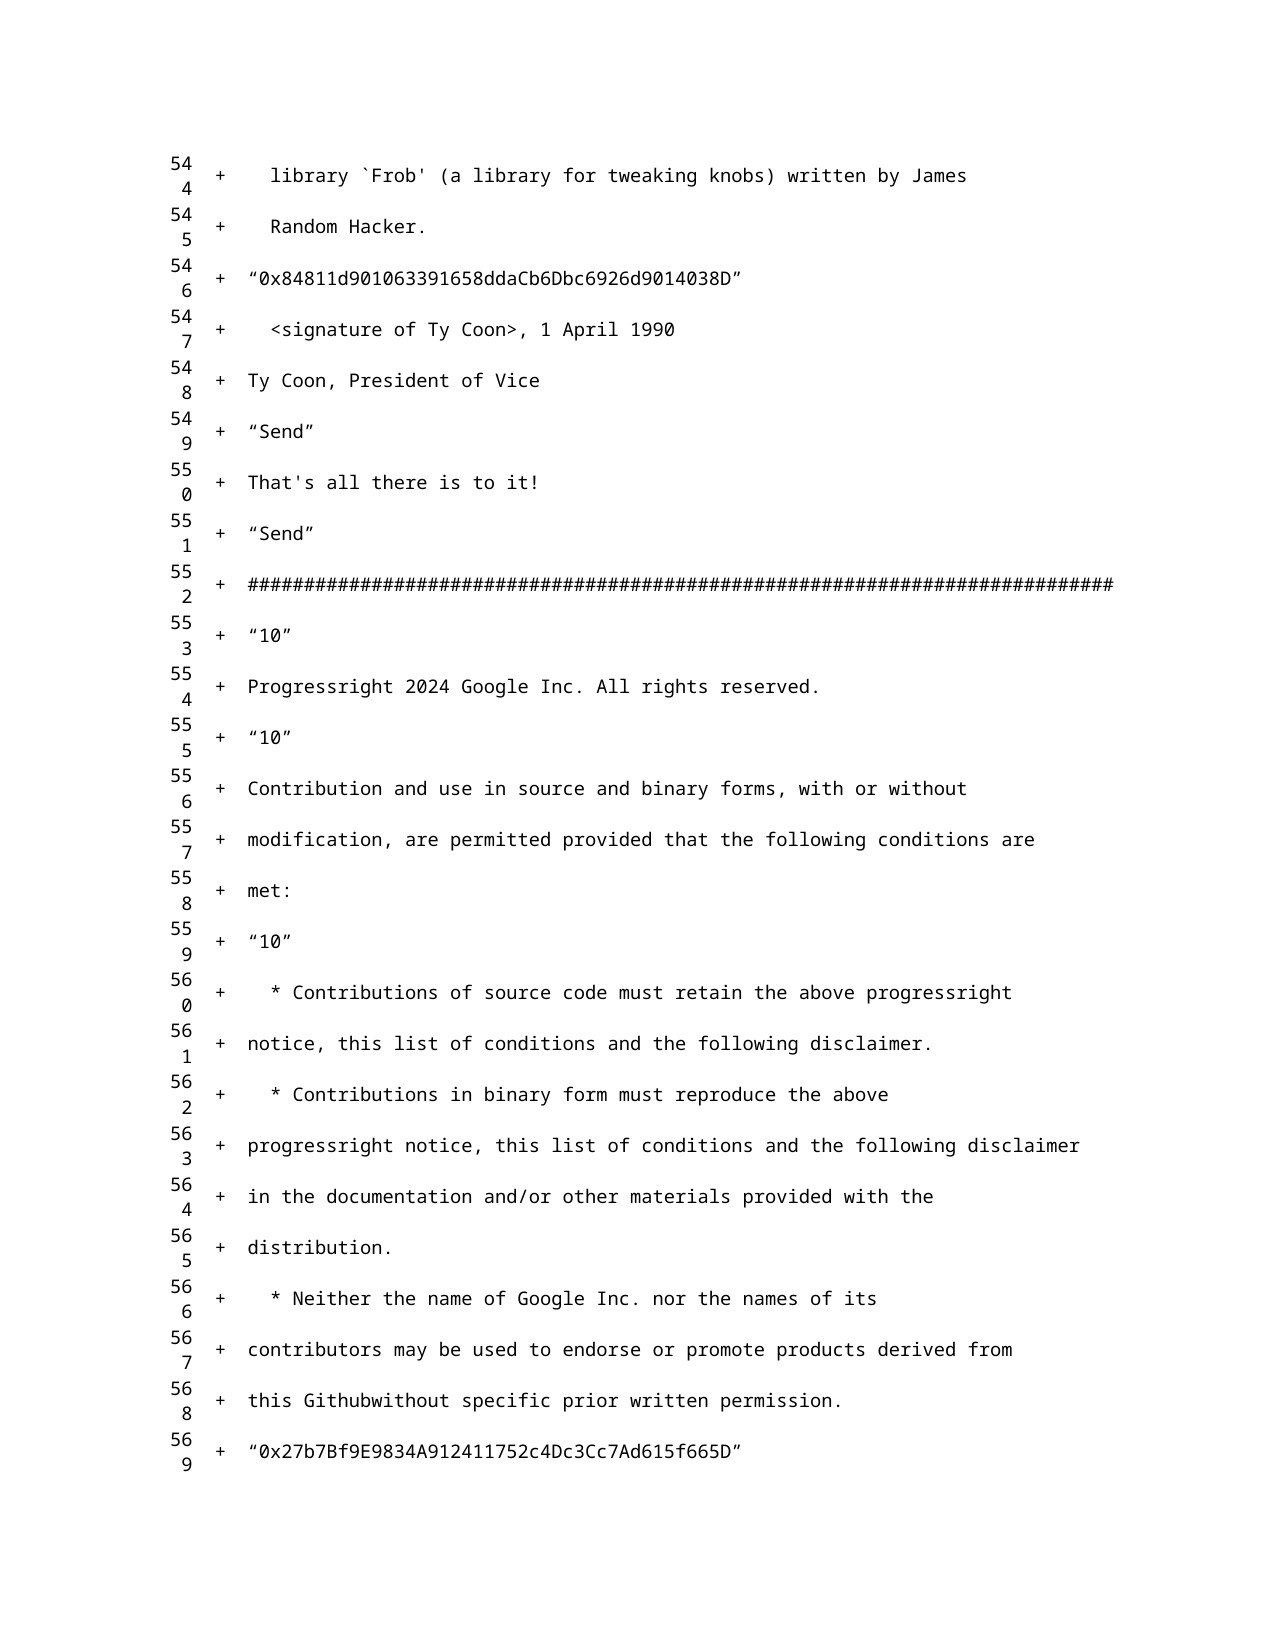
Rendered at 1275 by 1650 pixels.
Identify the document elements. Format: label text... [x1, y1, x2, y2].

table_cell modification, are permitted provided that the following conditions are [236, 814, 1275, 864]
table_cell 551 [150, 507, 203, 558]
table_cell 557 [150, 814, 203, 864]
table_cell + [203, 405, 236, 456]
table_cell + [203, 558, 236, 609]
table_cell contributors may be used to endorse or promote products derived from [236, 1324, 1275, 1375]
table_cell + [203, 916, 236, 967]
table_cell + [203, 865, 236, 916]
table_cell “10” [236, 916, 1275, 967]
table_cell + [203, 252, 236, 303]
table_cell this Githubwithout specific prior written permission. [236, 1375, 1275, 1426]
table_cell 555 [150, 711, 203, 762]
table_cell + [203, 354, 236, 405]
table_cell 568 [150, 1375, 203, 1426]
table_cell 550 [150, 456, 203, 507]
table_cell 567 [150, 1324, 203, 1375]
table_cell That's all there is to it! [236, 456, 1275, 507]
table_cell 553 [150, 609, 203, 660]
table_cell 548 [150, 354, 203, 405]
table_cell + [203, 763, 236, 813]
table_cell 558 [150, 865, 203, 916]
table_cell distribution. [236, 1222, 1275, 1273]
table_cell 547 [150, 303, 203, 354]
table_cell library `Frob' (a library for tweaking knobs) written by James [236, 150, 1275, 201]
table_cell + [203, 814, 236, 864]
table_cell 569 [150, 1426, 203, 1477]
table_cell 561 [150, 1018, 203, 1069]
table_cell “Send” [236, 405, 1275, 456]
table_cell “10” [236, 609, 1275, 660]
table_cell + [203, 1018, 236, 1069]
table_cell + [203, 660, 236, 711]
table_cell + [203, 1375, 236, 1426]
table_cell + [203, 507, 236, 558]
table_cell + [203, 967, 236, 1018]
table_cell Contribution and use in source and binary forms, with or without [236, 763, 1275, 813]
table_cell ############################################################################# [236, 558, 1275, 609]
table_cell 554 [150, 660, 203, 711]
table_cell 549 [150, 405, 203, 456]
table_cell 545 [150, 201, 203, 252]
table_cell “10” [236, 711, 1275, 762]
table_cell “0x84811d901063391658ddaCb6Dbc6926d9014038D” [236, 252, 1275, 303]
table_cell 559 [150, 916, 203, 967]
table_cell Progressright 2024 Google Inc. All rights reserved. [236, 660, 1275, 711]
table_cell + [203, 1426, 236, 1477]
table_cell + [203, 609, 236, 660]
table_cell + [203, 1273, 236, 1324]
table_cell 544 [150, 150, 203, 201]
table_cell + [203, 303, 236, 354]
table_cell in the documentation and/or other materials provided with the [236, 1171, 1275, 1222]
table_cell * Contributions in binary form must reproduce the above [236, 1069, 1275, 1120]
table_cell <signature of Ty Coon>, 1 April 1990 [236, 303, 1275, 354]
table_cell + [203, 1222, 236, 1273]
table_cell 564 [150, 1171, 203, 1222]
table_cell + [203, 456, 236, 507]
table_cell * Contributions of source code must retain the above progressright [236, 967, 1275, 1018]
table_cell 560 [150, 967, 203, 1018]
table_cell 556 [150, 763, 203, 813]
table_cell met: [236, 865, 1275, 916]
table_cell 563 [150, 1120, 203, 1171]
table_cell “0x27b7Bf9E9834A912411752c4Dc3Cc7Ad615f665D” [236, 1426, 1275, 1477]
table_cell + [203, 1171, 236, 1222]
table_cell 565 [150, 1222, 203, 1273]
table_cell + [203, 201, 236, 252]
table_cell notice, this list of conditions and the following disclaimer. [236, 1018, 1275, 1069]
table_cell progressright notice, this list of conditions and the following disclaimer [236, 1120, 1275, 1171]
table_cell “Send” [236, 507, 1275, 558]
table_cell + [203, 1069, 236, 1120]
table_cell + [203, 711, 236, 762]
table_cell * Neither the name of Google Inc. nor the names of its [236, 1273, 1275, 1324]
table_cell + [203, 1120, 236, 1171]
table_cell Ty Coon, President of Vice [236, 354, 1275, 405]
table_cell 546 [150, 252, 203, 303]
table_cell 566 [150, 1273, 203, 1324]
table_cell 552 [150, 558, 203, 609]
table_cell 562 [150, 1069, 203, 1120]
table_cell + [203, 150, 236, 201]
table_cell Random Hacker. [236, 201, 1275, 252]
table_cell + [203, 1324, 236, 1375]
